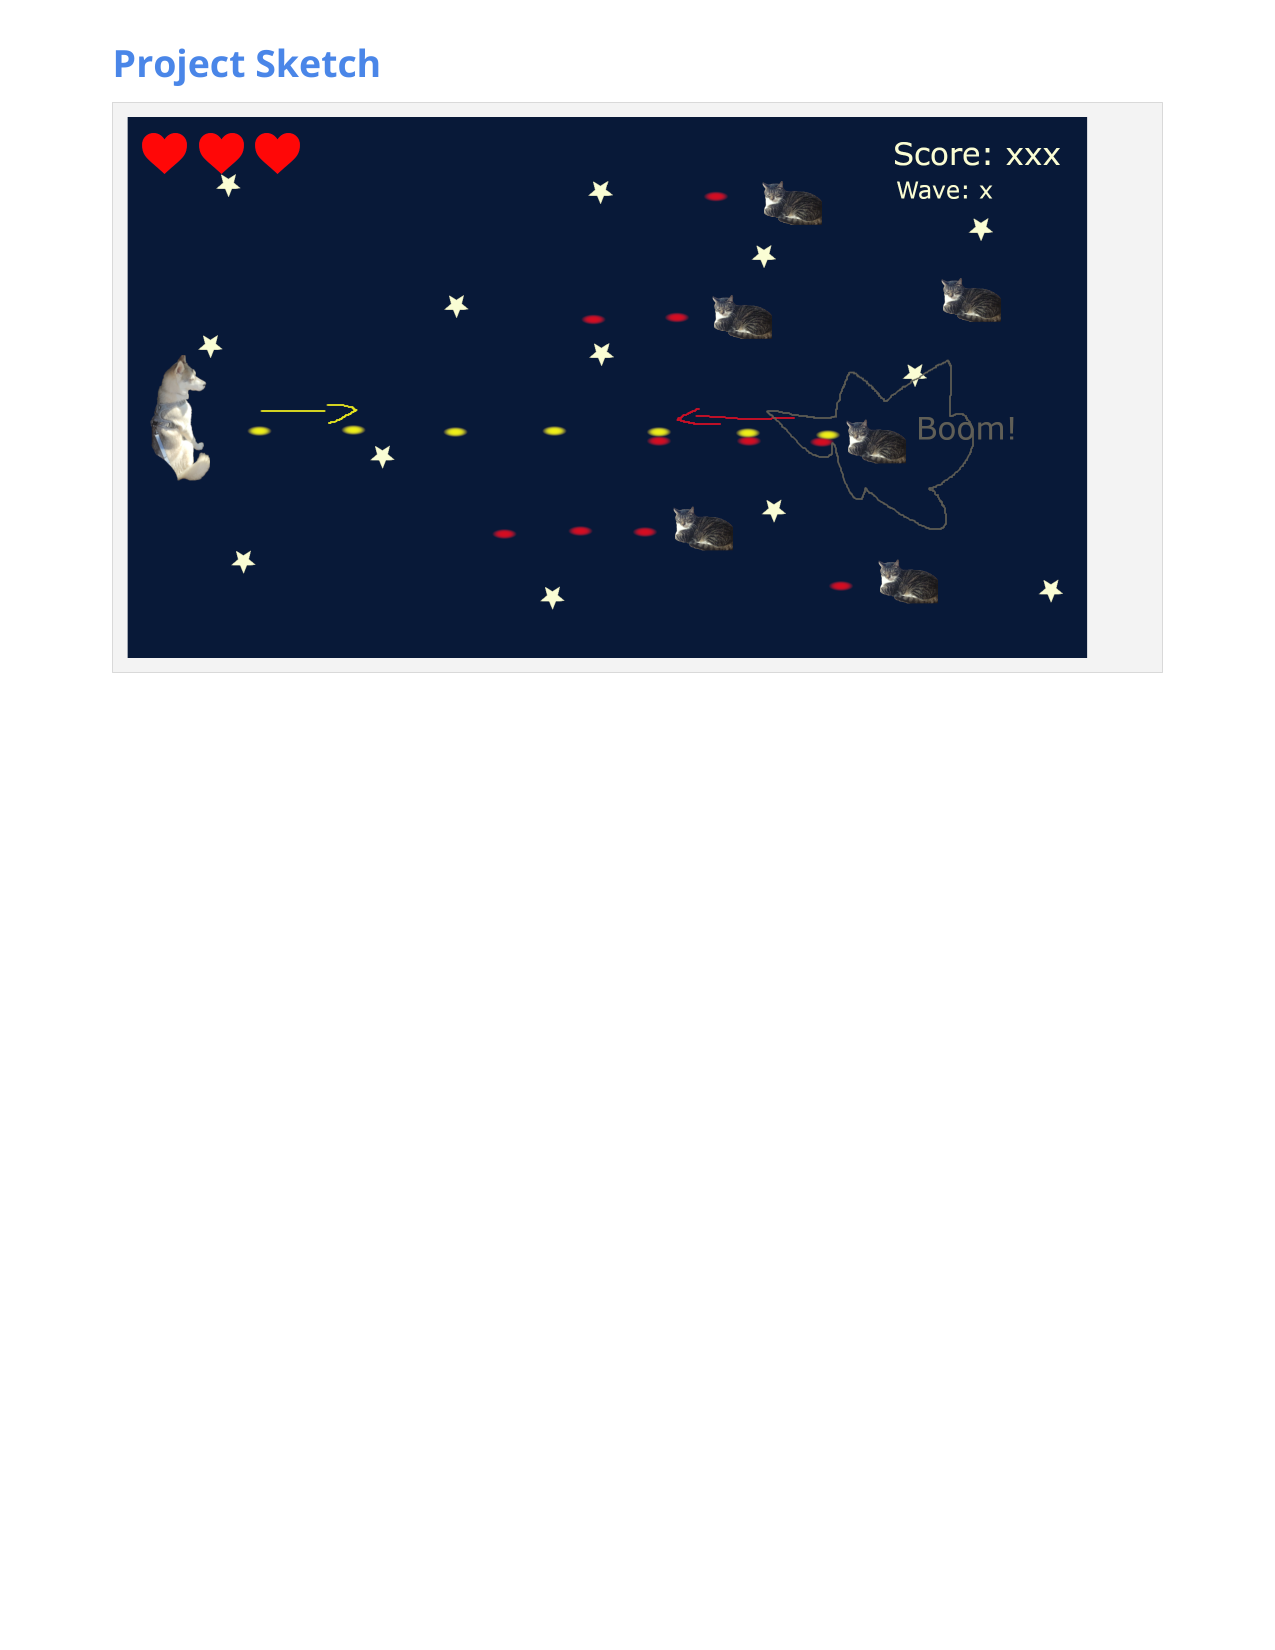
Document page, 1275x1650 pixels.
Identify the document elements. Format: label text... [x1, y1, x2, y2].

picture [127, 117, 1088, 658]
subtitle Project Sketch [112, 37, 1162, 88]
